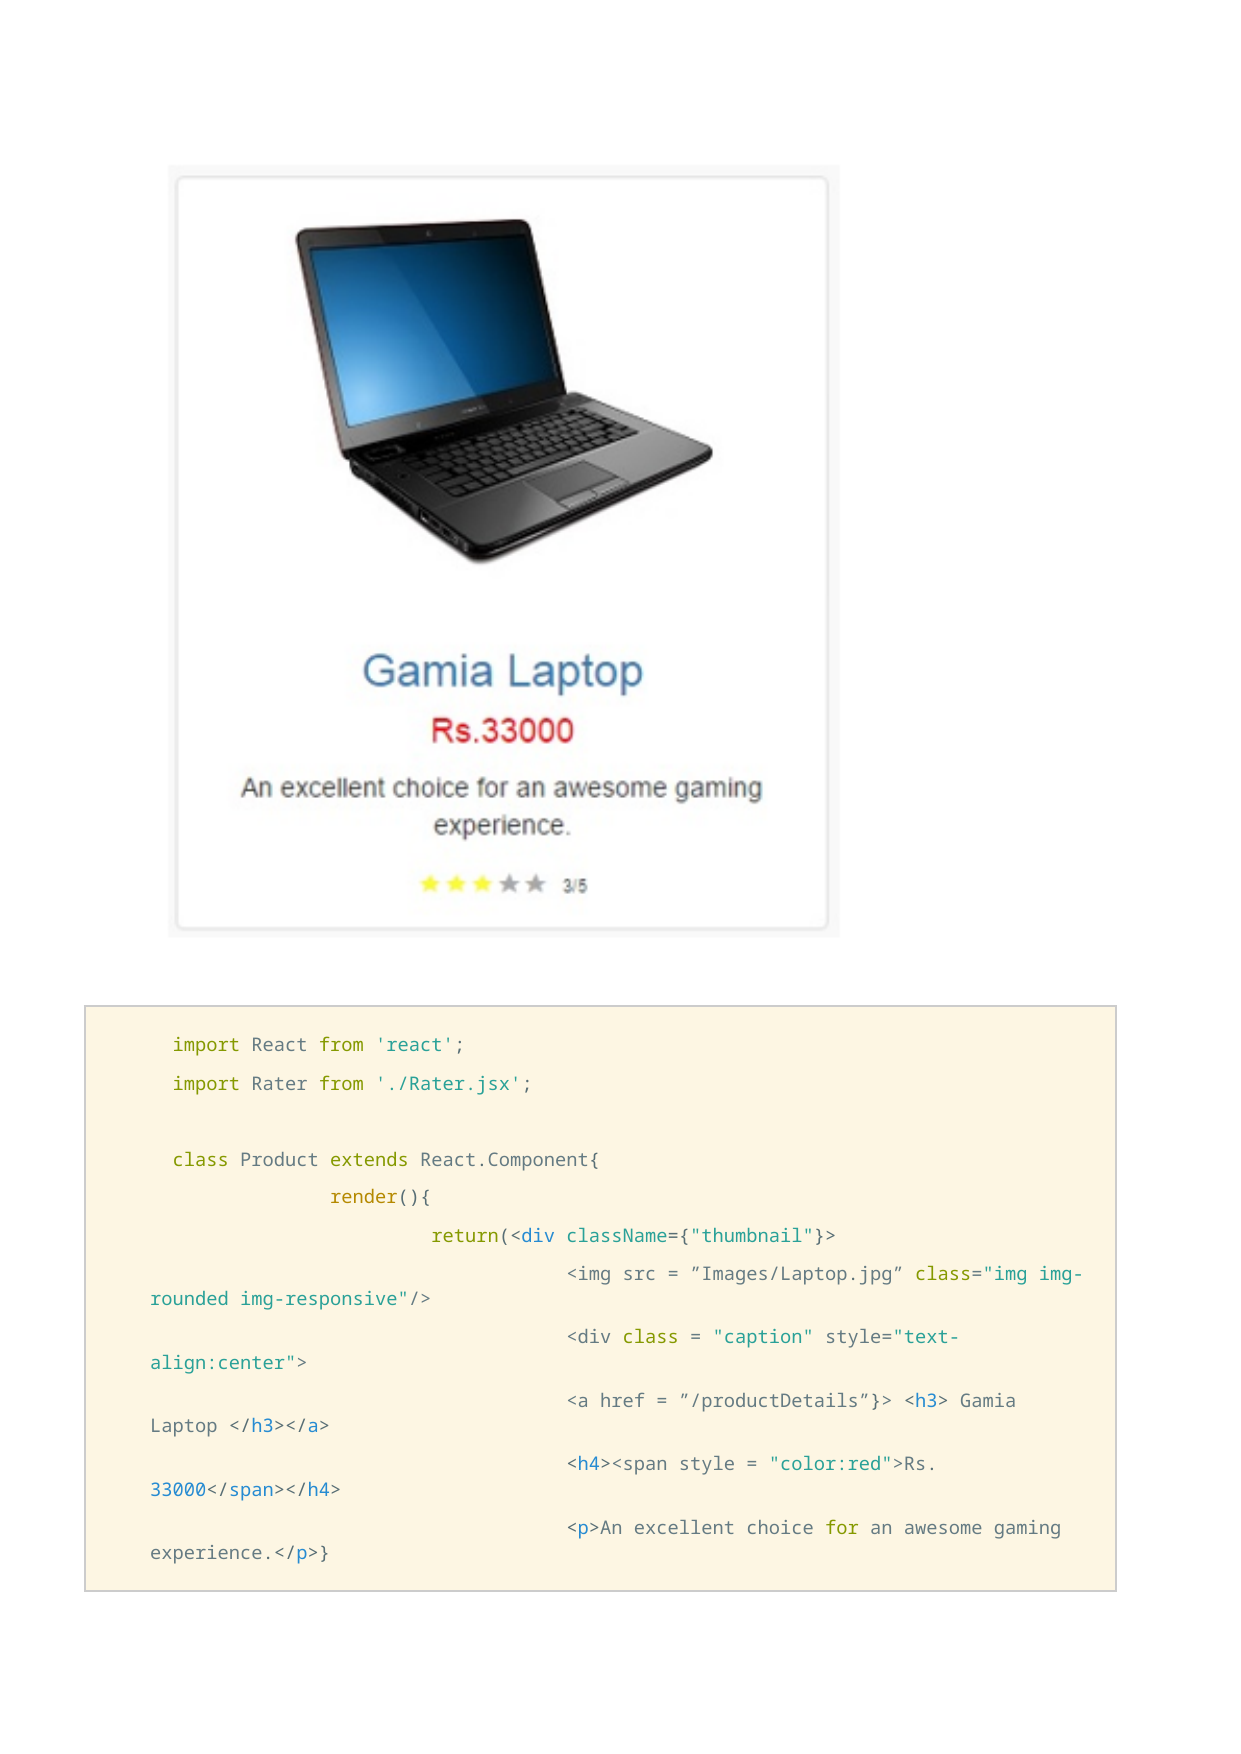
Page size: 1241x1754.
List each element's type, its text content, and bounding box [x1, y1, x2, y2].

text <div class = "caption" style="text-align:center"> [86, 1297, 1115, 1360]
text <a href = ”/productDetails”}> <h3> Gamia Laptop </h3></a> [86, 1360, 1115, 1424]
text import Rater from './Rater.jsx'; [86, 1043, 1115, 1081]
text class Product extends React.Component{ [86, 1119, 1115, 1157]
text <img src = ”Images/Laptop.jpg” class="img img-rounded img-responsive"/> [86, 1233, 1115, 1297]
picture [150, 150, 986, 990]
text return(<div className={"thumbnail"}> [86, 1195, 1115, 1233]
text render(){ [86, 1157, 1115, 1195]
text <h4><span style = "color:red">Rs. 33000</span></h4> [86, 1424, 1115, 1487]
text <p>An excellent choice for an awesome gaming experience.</p>} [86, 1487, 1115, 1590]
text import React from 'react'; [86, 1007, 1115, 1043]
